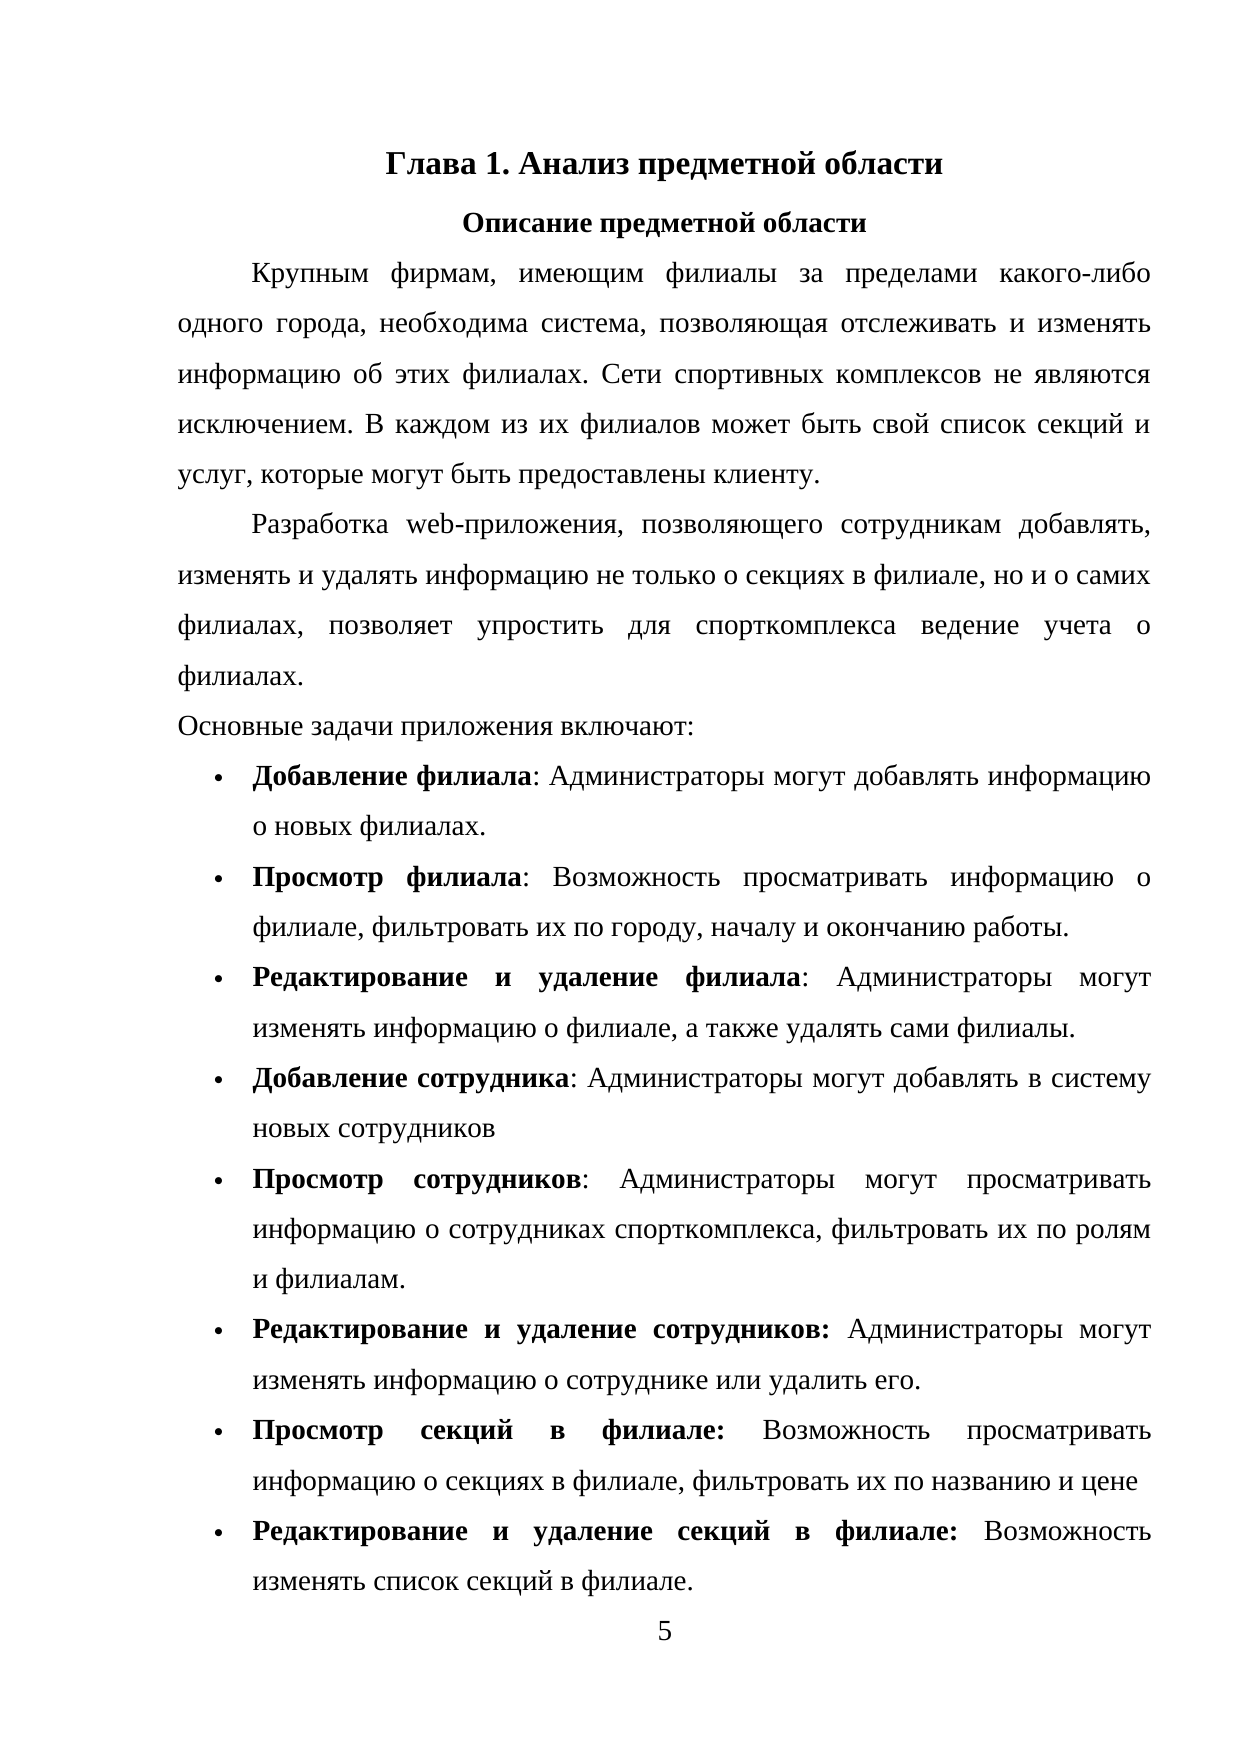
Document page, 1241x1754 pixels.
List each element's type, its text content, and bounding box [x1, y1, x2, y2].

list Редактирование и удаление секций в филиале: Возможность изменять список секций в филиале. [215, 1513, 1152, 1597]
subtitle Глава 1. Анализ предметной области [177, 143, 1152, 181]
text Основные задачи приложения включают: [177, 708, 1152, 741]
list Добавление сотрудника: Администраторы могут добавлять в систему новых сотрудников [215, 1060, 1152, 1144]
list Просмотр секций в филиале: Возможность просматривать информацию о секциях в филиале, фильтровать их по названию и цене [215, 1412, 1152, 1496]
text Разработка web-приложения, позволяющего сотрудникам добавлять, изменять и удалять информацию не только о секциях в филиале, но и о самих филиалах, позволяет упростить для спорткомплекса ведение учета о филиалах. [177, 507, 1152, 691]
list Редактирование и удаление филиала: Администраторы могут изменять информацию о филиале, а также удалять сами филиалы. [215, 959, 1152, 1043]
subtitle Описание предметной области [177, 205, 1152, 238]
list Просмотр сотрудников: Администраторы могут просматривать информацию о сотрудниках спорткомплекса, фильтровать их по ролям и филиалам. [215, 1161, 1152, 1295]
text Крупным фирмам, имеющим филиалы за пределами какого-либо одного города, необходима система, позволяющая отслеживать и изменять информацию об этих филиалах. Сети спортивных комплексов не являются исключением. В каждом из их филиалов может быть свой список секций и услуг, которые могут быть предоставлены клиенту. [177, 255, 1152, 490]
list Редактирование и удаление сотрудников: Администраторы могут изменять информацию о сотруднике или удалить его. [215, 1312, 1152, 1396]
list Просмотр филиала: Возможность просматривать информацию о филиале, фильтровать их по городу, началу и окончанию работы. [215, 859, 1152, 943]
list Добавление филиала: Администраторы могут добавлять информацию о новых филиалах. [215, 758, 1152, 842]
